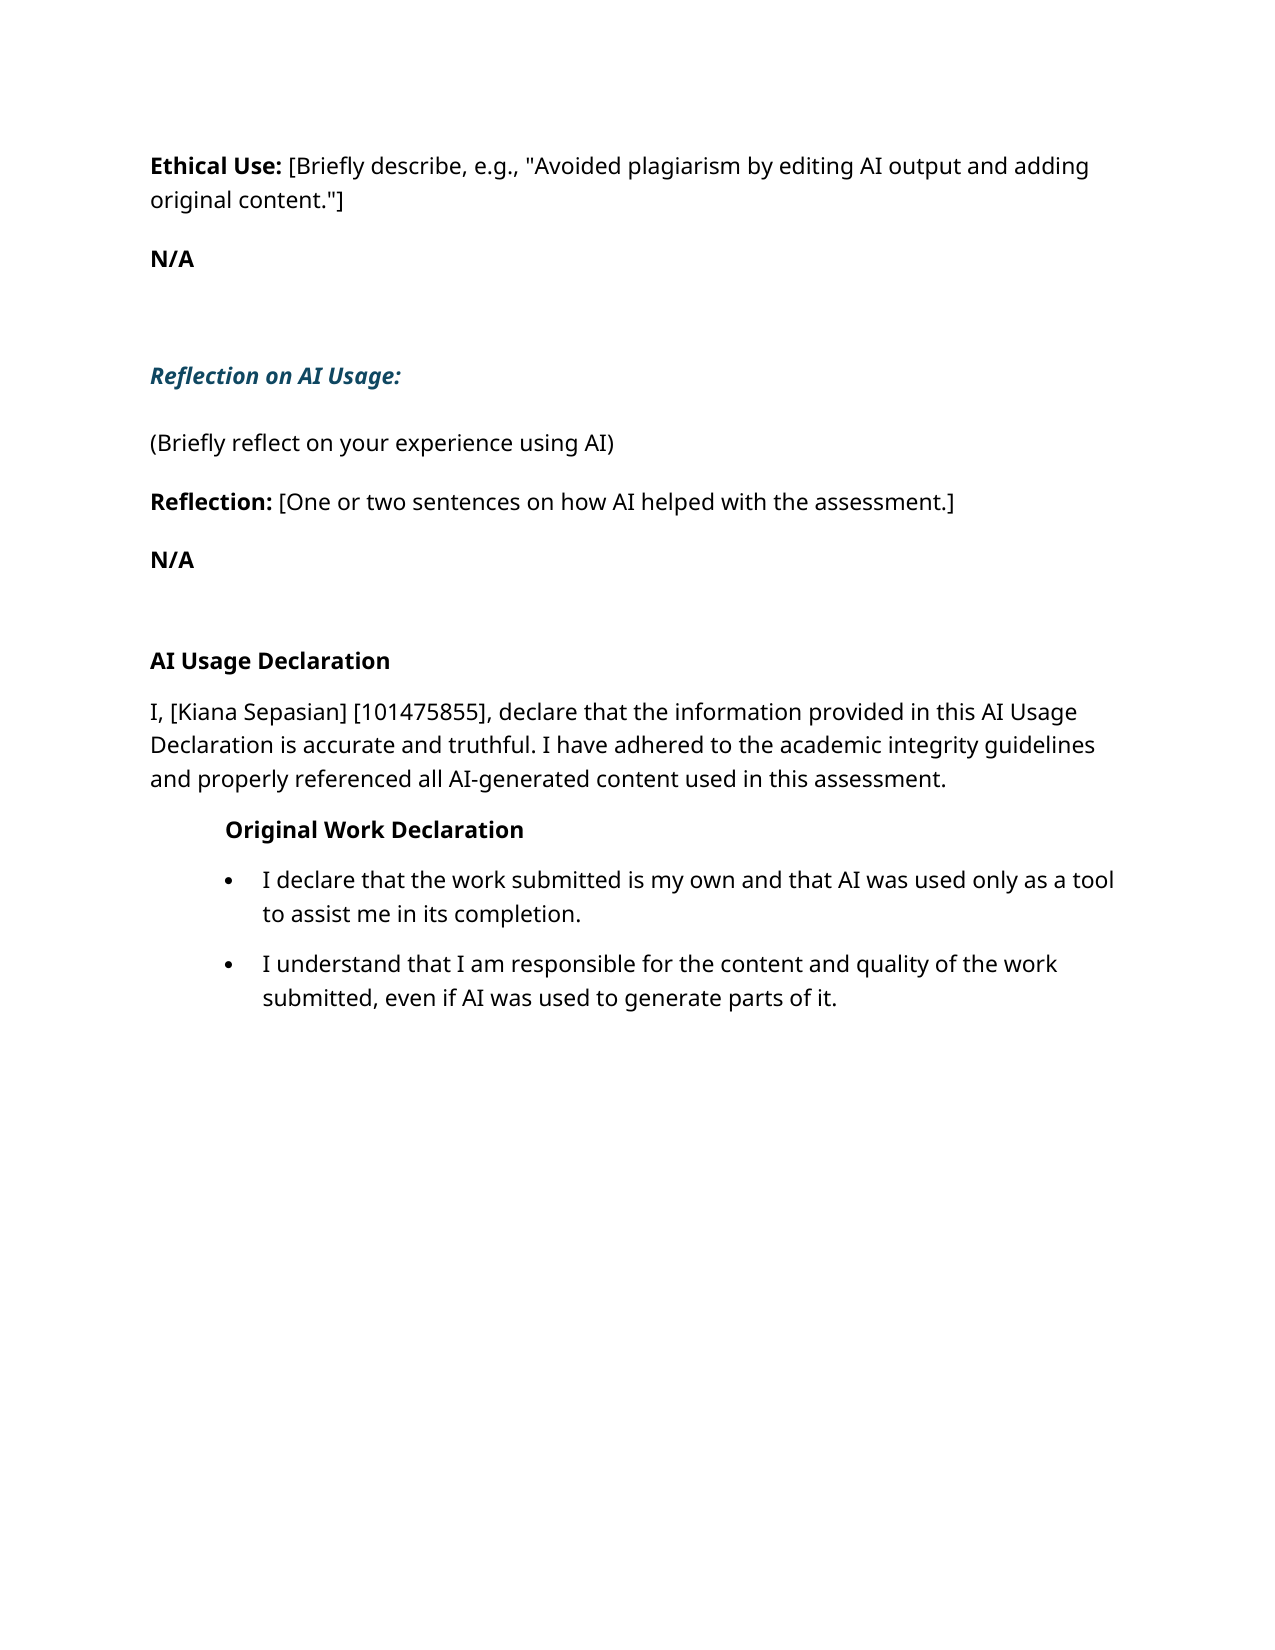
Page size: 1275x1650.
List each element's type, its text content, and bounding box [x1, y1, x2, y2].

text Original Work Declaration [225, 813, 1125, 845]
text N/A [150, 242, 1125, 274]
text I, [Kiana Sepasian] [101475855], declare that the information provided in this AI Usage Declaration is accurate and truthful. I have adhered to the academic integrity guidelines and properly referenced all AI-generated content used in this assessment. [150, 696, 1125, 794]
text Ethical Use: [Briefly describe, e.g., "Avoided plagiarism by editing AI output and adding original content."] [150, 150, 1125, 215]
text N/A [150, 544, 1125, 576]
subtitle Reflection on AI Usage: [150, 360, 1125, 391]
text Reflection: [One or two sentences on how AI helped with the assessment.] [150, 486, 1125, 517]
list I declare that the work submitted is my own and that AI was used only as a tool to assist me in its completion. [225, 864, 1125, 929]
list I understand that I am responsible for the content and quality of the work submitted, even if AI was used to generate parts of it. [225, 948, 1125, 1013]
text (Briefly reflect on your experience using AI) [150, 427, 1125, 458]
text AI Usage Declaration [150, 645, 1125, 676]
